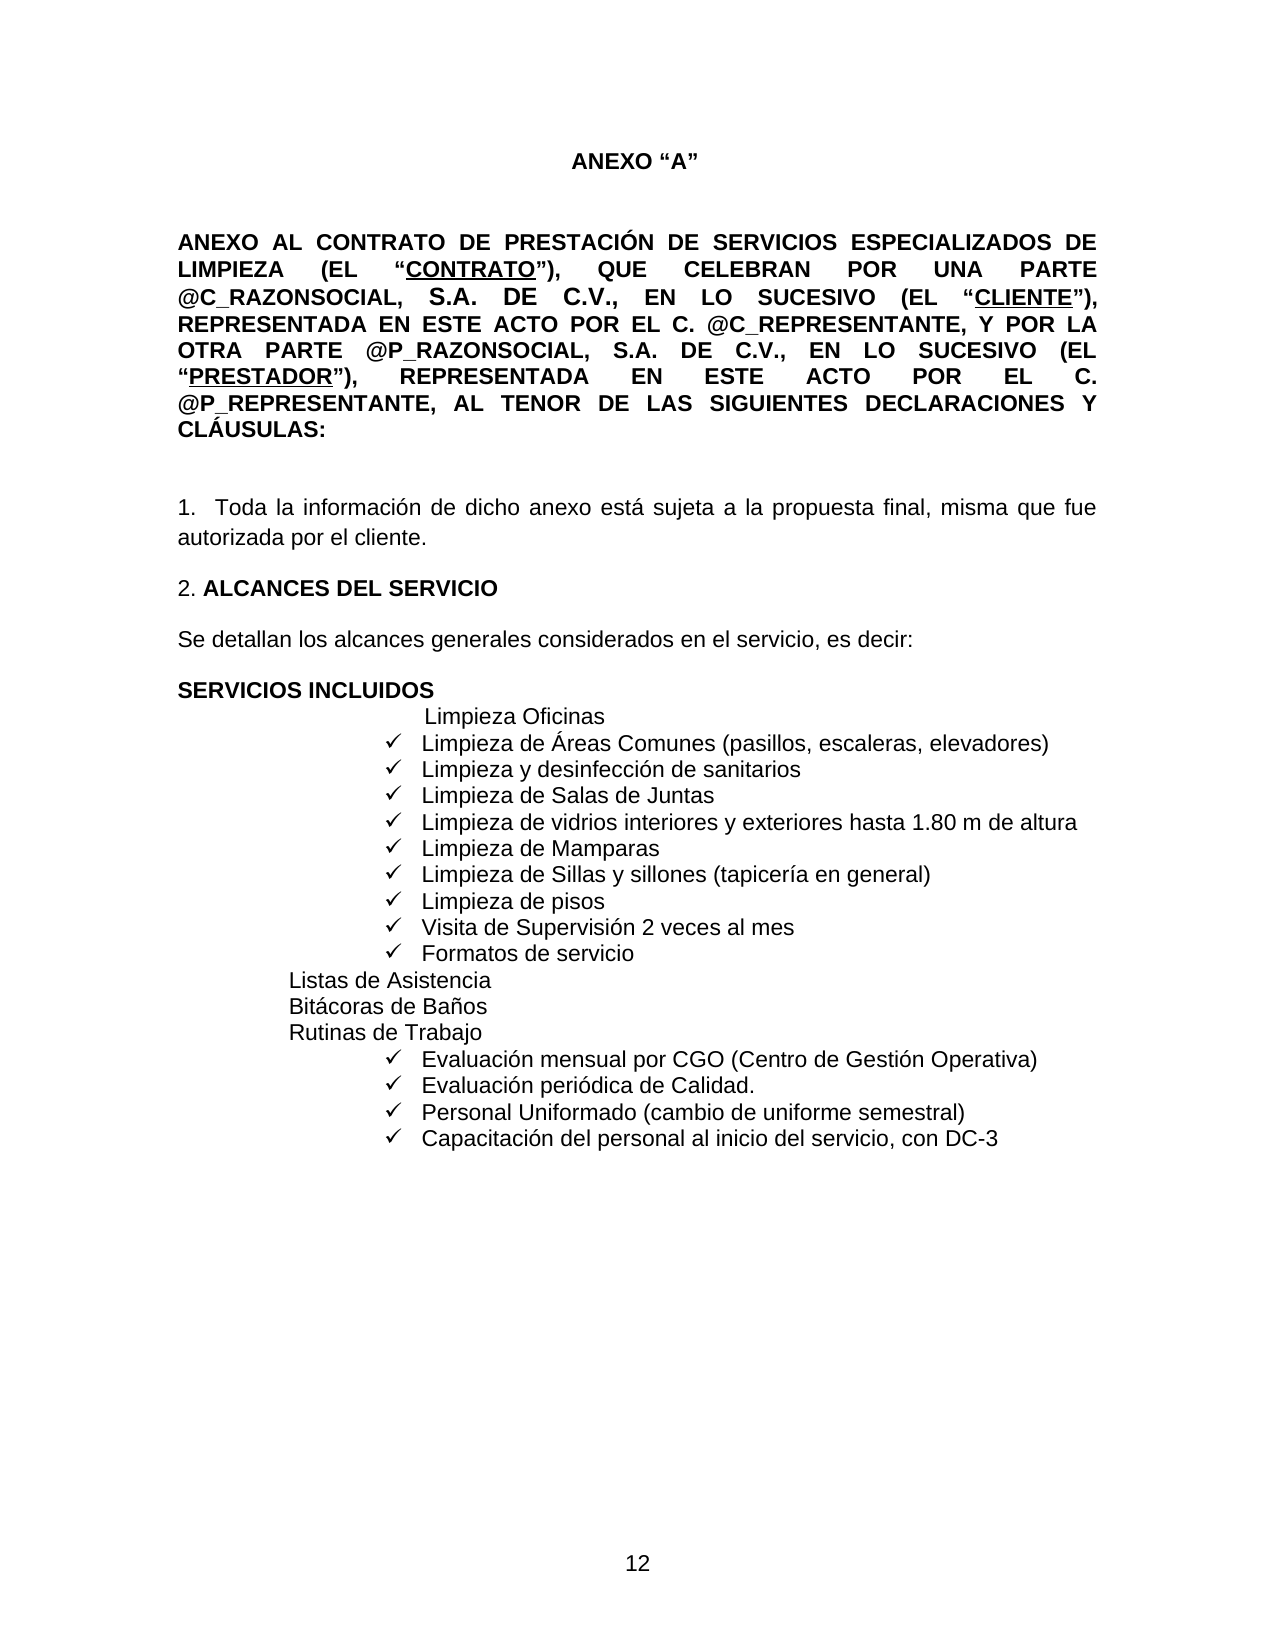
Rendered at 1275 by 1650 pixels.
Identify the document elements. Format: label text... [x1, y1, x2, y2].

text 1. Toda la información de dicho anexo está sujeta a la propuesta final, misma que fue autorizada por el cliente. [177, 493, 1098, 550]
list Limpieza de Salas de Juntas [384, 782, 1098, 808]
list Visita de Supervisión 2 veces al mes [384, 914, 1098, 940]
list Listas de Asistencia [252, 967, 1098, 993]
list Capacitación del personal al inicio del servicio, con DC-3 [384, 1125, 1098, 1151]
list Limpieza y desinfección de sanitarios [384, 756, 1098, 782]
list Evaluación periódica de Calidad. [384, 1072, 1098, 1098]
list Limpieza de vidrios interiores y exteriores hasta 1.80 m de altura [384, 808, 1098, 835]
text ANEXO AL CONTRATO DE PRESTACIÓN DE SERVICIOS ESPECIALIZADOS DE LIMPIEZA (EL “CONTRATO”), QUE CELEBRAN POR UNA PARTE @C_RAZONSOCIAL, S.A. DE C.V., EN LO SUCESIVO (EL “CLIENTE”), REPRESENTADA EN ESTE ACTO POR EL C. @C_REPRESENTANTE, Y POR LA OTRA PARTE @P_RAZONSOCIAL, S.A. DE C.V., EN LO SUCESIVO (EL “PRESTADOR”), REPRESENTADA EN ESTE ACTO POR EL C. @P_REPRESENTANTE, AL TENOR DE LAS SIGUIENTES DECLARACIONES Y CLÁUSULAS: [177, 229, 1098, 442]
list Limpieza de Mamparas [384, 835, 1098, 861]
text Se detallan los alcances generales considerados en el servicio, es decir: [177, 626, 1098, 652]
list Limpieza de pisos [384, 888, 1098, 914]
list Personal Uniformado (cambio de uniforme semestral) [384, 1098, 1098, 1125]
list Limpieza de Áreas Comunes (pasillos, escaleras, elevadores) [384, 729, 1098, 756]
list Limpieza Oficinas [252, 703, 1098, 729]
list Limpieza de Sillas y sillones (tapicería en general) [384, 861, 1098, 888]
text ANEXO “A” [177, 148, 1092, 174]
list Bitácoras de Baños [252, 993, 1098, 1019]
list Formatos de servicio [384, 940, 1098, 967]
text 2. ALCANCES DEL SERVICIO [177, 575, 1098, 601]
text SERVICIOS INCLUIDOS [177, 677, 1098, 703]
list Evaluación mensual por CGO (Centro de Gestión Operativa) [384, 1046, 1098, 1072]
text Rutinas de Trabajo [215, 1019, 1098, 1046]
